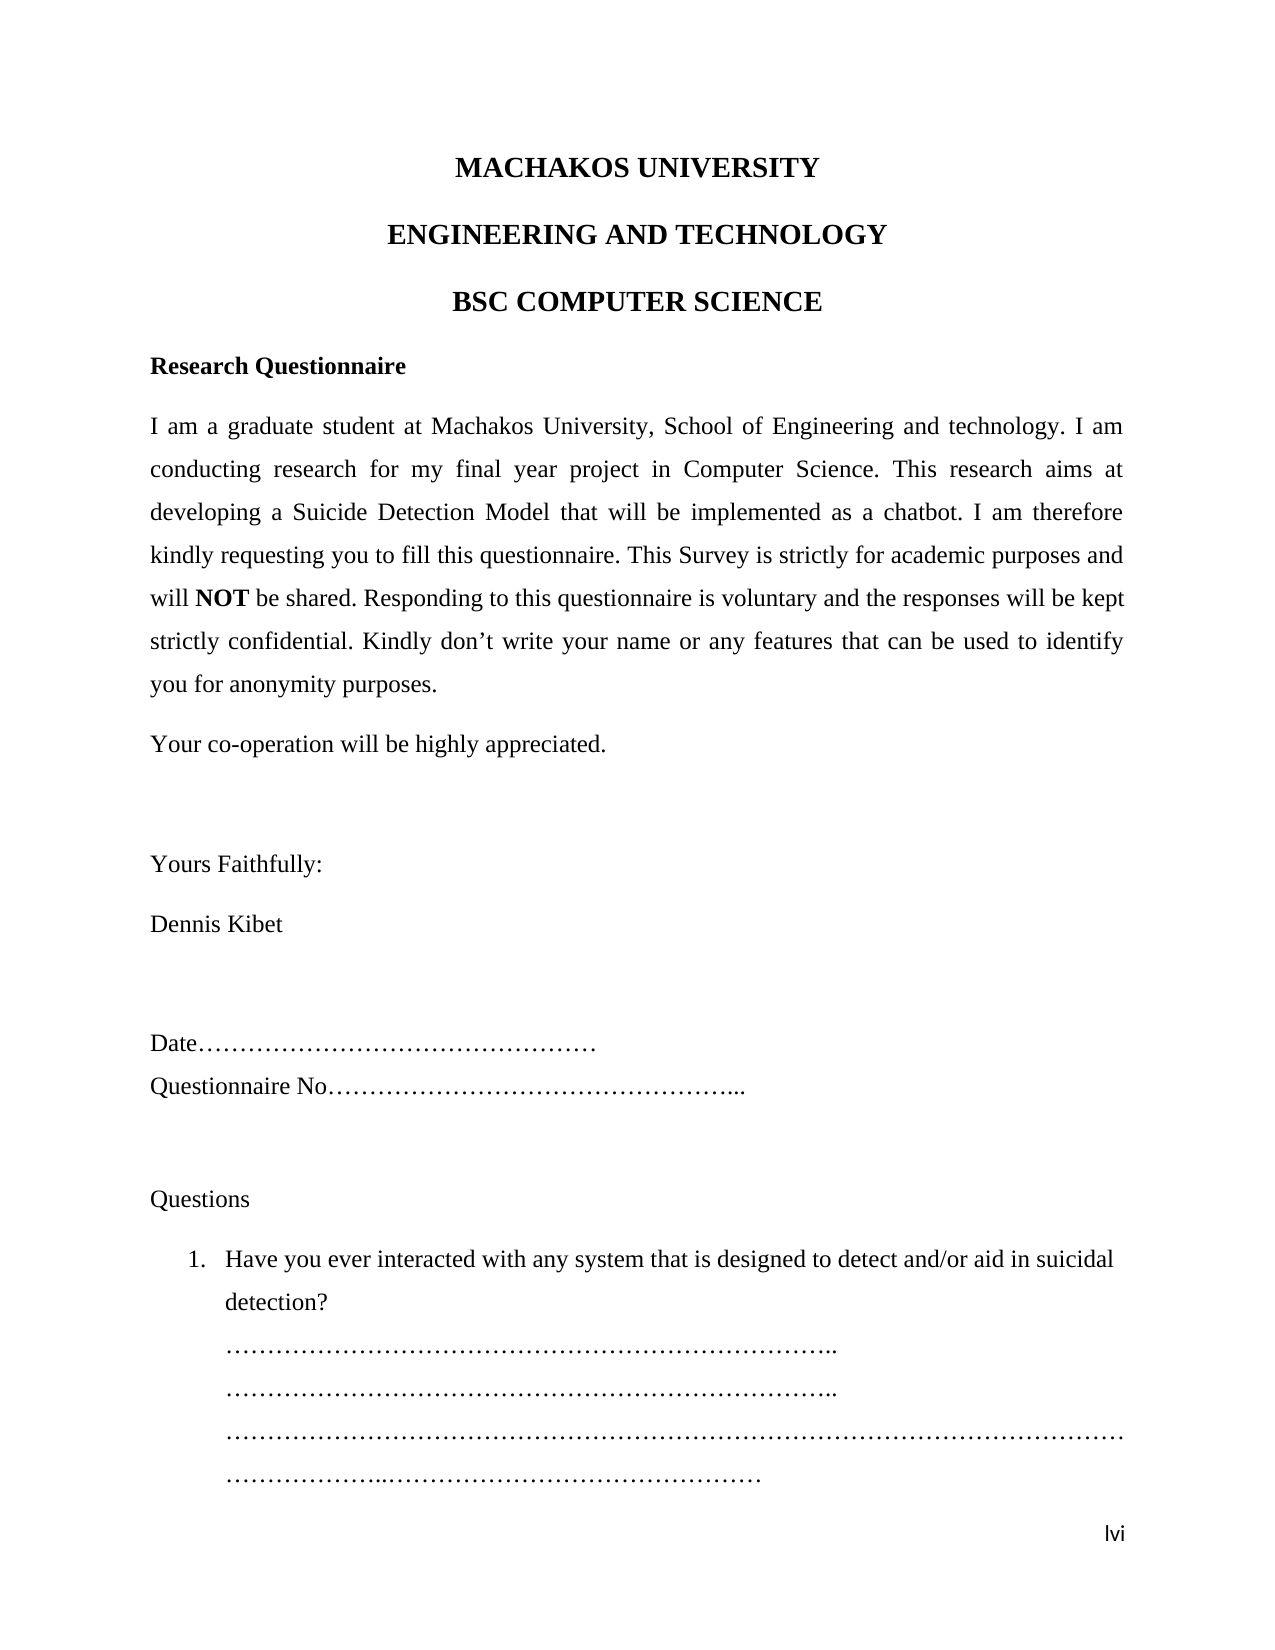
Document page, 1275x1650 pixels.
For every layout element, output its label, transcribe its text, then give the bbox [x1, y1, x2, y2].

text ENGINEERING AND TECHNOLOGY [150, 217, 1125, 251]
text MACHAKOS UNIVERSITY [150, 150, 1125, 183]
text Date………………………………………… Questionnaire No…………………………………………... [150, 1028, 1125, 1100]
text BSC COMPUTER SCIENCE [150, 284, 1125, 317]
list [225, 1330, 1125, 1488]
text I am a graduate student at Machakos University, School of Engineering and technology. I am conducting research for my final year project in Computer Science. This research aims at developing a Suicide Detection Model that will be implemented as a chatbot. I am therefore kindly requesting you to fill this questionnaire. This Survey is strictly for academic purposes and will NOT be shared. Responding to this questionnaire is voluntary and the responses will be kept strictly confidential. Kindly don’t write your name or any features that can be used to identify you for anonymity purposes. [150, 411, 1125, 698]
text Your co-operation will be highly appreciated. [150, 729, 1125, 758]
text Questions [150, 1184, 1125, 1213]
text Dennis Kibet [150, 909, 1125, 937]
text Yours Faithfully: [150, 849, 1125, 878]
text Research Questionnaire [150, 351, 1125, 380]
list Have you ever interacted with any system that is designed to detect and/or aid in suicidal detection? [187, 1244, 1125, 1316]
